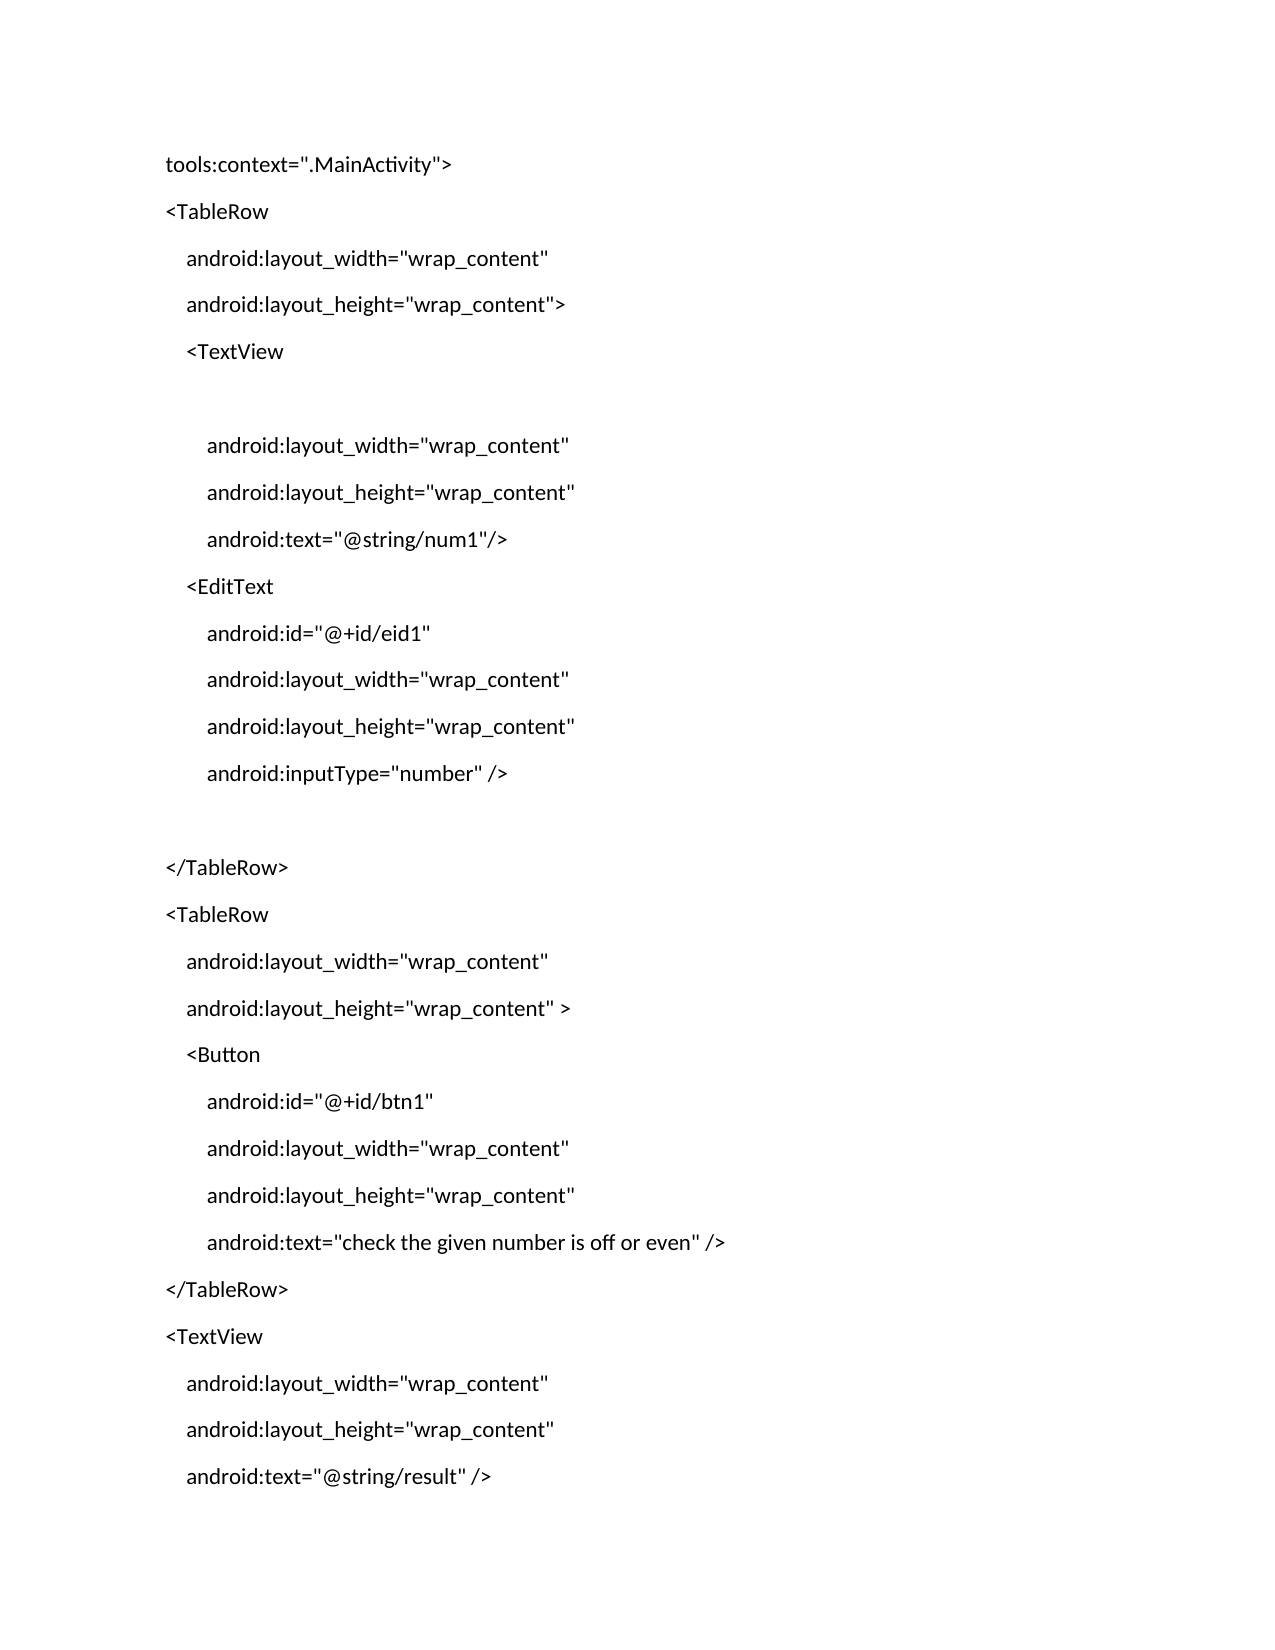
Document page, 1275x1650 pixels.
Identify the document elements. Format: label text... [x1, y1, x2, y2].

text </TableRow> [150, 853, 1125, 881]
text android:layout_height="wrap_content" > [150, 994, 1125, 1022]
text android:layout_width="wrap_content" [150, 1134, 1125, 1162]
text <TextView [150, 337, 1125, 366]
text android:layout_width="wrap_content" [150, 244, 1125, 272]
text android:layout_height="wrap_content" [150, 1416, 1125, 1444]
text android:layout_width="wrap_content" [150, 947, 1125, 975]
text android:text="check the given number is off or even" /> [150, 1228, 1125, 1256]
text android:text="@string/result" /> [150, 1462, 1125, 1491]
text android:inputType="number" /> [150, 759, 1125, 787]
text android:layout_width="wrap_content" [150, 431, 1125, 459]
text </TableRow> [150, 1275, 1125, 1303]
text <Button [150, 1041, 1125, 1069]
text android:layout_height="wrap_content" [150, 478, 1125, 506]
text <TableRow [150, 197, 1125, 225]
text <TableRow [150, 900, 1125, 928]
text android:id="@+id/btn1" [150, 1087, 1125, 1116]
text <EditText [150, 572, 1125, 600]
text android:layout_height="wrap_content" [150, 1181, 1125, 1209]
text android:layout_width="wrap_content" [150, 1369, 1125, 1397]
text android:text="@string/num1"/> [150, 525, 1125, 553]
text android:layout_width="wrap_content" [150, 666, 1125, 694]
text android:layout_height="wrap_content"> [150, 291, 1125, 319]
text <TextView [150, 1322, 1125, 1350]
text android:id="@+id/eid1" [150, 619, 1125, 647]
text tools:context=".MainActivity"> [150, 150, 1125, 178]
text android:layout_height="wrap_content" [150, 712, 1125, 741]
